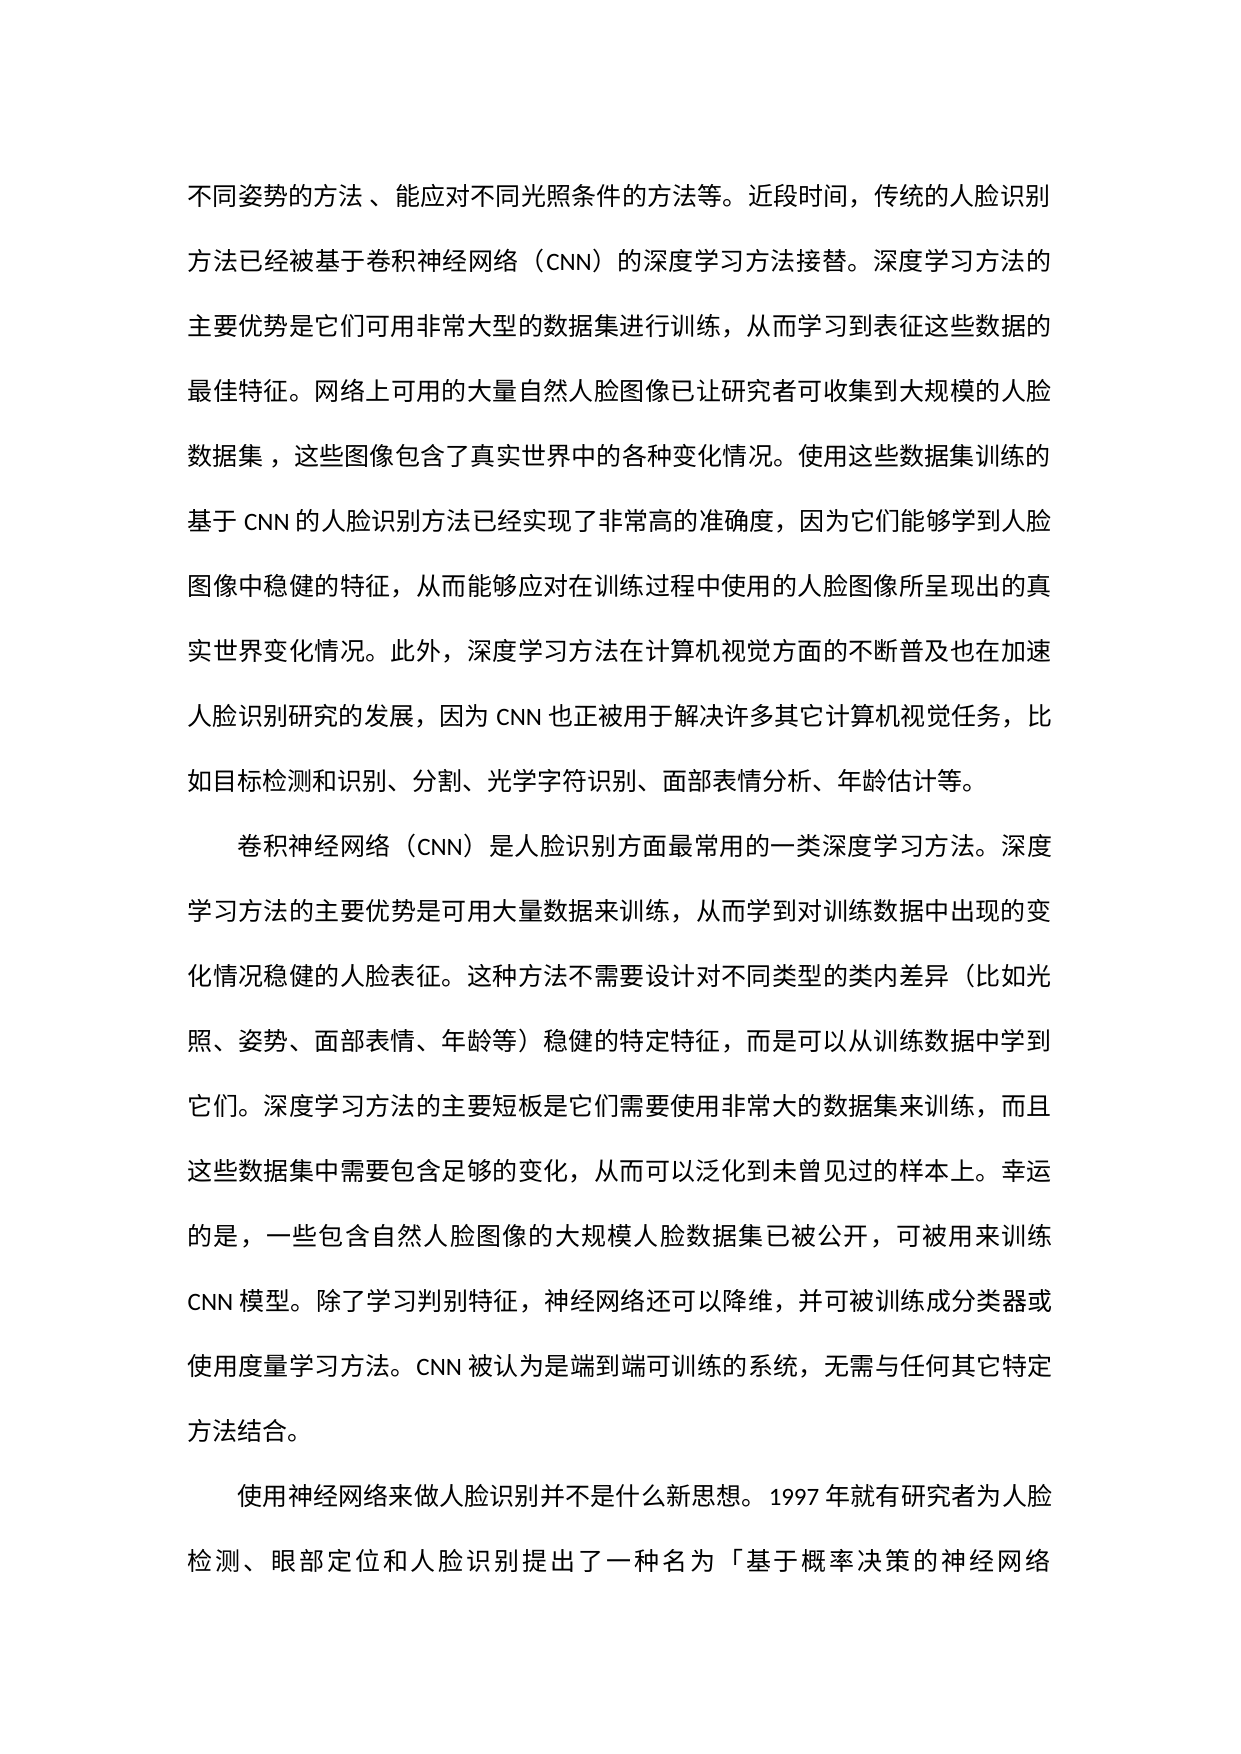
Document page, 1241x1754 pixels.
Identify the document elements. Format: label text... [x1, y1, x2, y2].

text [187, 162, 1053, 812]
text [187, 1462, 1053, 1592]
text 卷积神经网络（CNN）是人脸识别方面最常用的一类深度学习方法。深度学习方法的主要优势是可用大量数据来训练，从而学到对训练数据中出现的变化情况稳健的人脸表征。这种方法不需要设计对不同类型的类内差异（比如光照、姿势、面部表情、年龄等）稳健的特定特征，而是可以从训练数据中学到它们。深度学习方法的主要短板是它们需要使用非常大的数据集来训练，而且这些数据集中需要包含足够的变化，从而可以泛化到未曾见过的样本上。幸运的是，一些包含自然人脸图像的大规模人脸数据集已被公开，可被用来训练 CNN 模型。除了学习判别特征，神经网络还可以降维，并可被训练成分类器或使用度量学习方法。CNN 被认为是端到端可训练的系统，无需与任何其它特定方法结合。 [187, 812, 1053, 1462]
